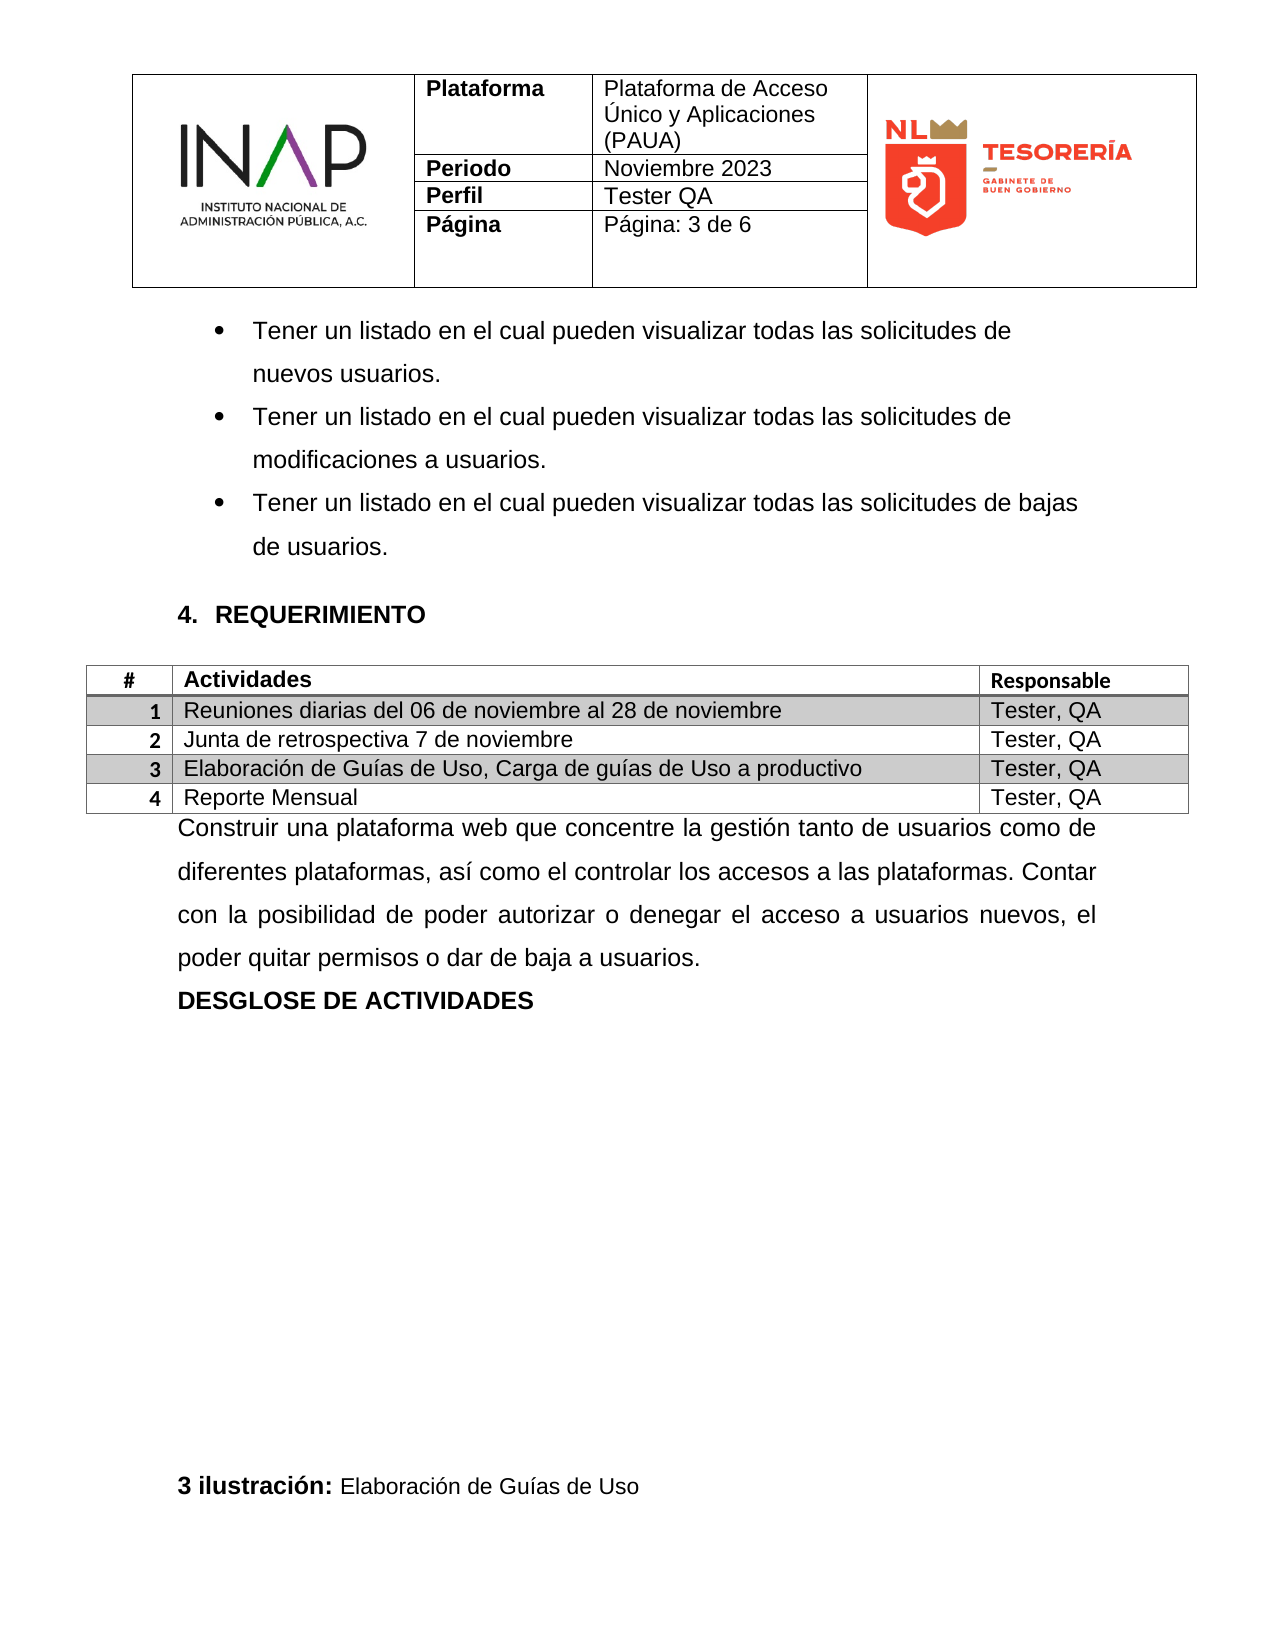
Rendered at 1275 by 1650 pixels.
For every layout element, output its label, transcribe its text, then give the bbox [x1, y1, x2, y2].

text Construir una plataforma web que concentre la gestión tanto de usuarios como de diferentes plataformas, así como el controlar los accesos a las plataformas. Contar con la posibilidad de poder autorizar o denegar el acceso a usuarios nuevos, el poder quitar permisos o dar de baja a usuarios. [177, 814, 1098, 972]
list Tener un listado en el cual pueden visualizar todas las solicitudes de modificaciones a usuarios. [215, 402, 1098, 474]
table_cell 3 [87, 755, 172, 783]
picture [878, 117, 1135, 237]
table_header # [87, 666, 172, 694]
table_cell Junta de retrospectiva 7 de noviembre [173, 726, 979, 754]
picture [143, 107, 400, 242]
table_cell Reporte Mensual [173, 784, 979, 812]
table_cell Reuniones diarias del 06 de noviembre al 28 de noviembre [173, 697, 979, 725]
subtitle REQUERIMIENTO [177, 600, 1098, 628]
table_header Actividades [173, 666, 979, 694]
table_cell 4 [87, 784, 172, 812]
table_cell Tester, QA [980, 755, 1188, 783]
text 3 ilustración: Elaboración de Guías de Uso [177, 1471, 1098, 1499]
table_cell 2 [87, 726, 172, 754]
table_cell Tester, QA [980, 784, 1188, 812]
table_cell Tester, QA [980, 697, 1188, 725]
table_cell Tester, QA [980, 726, 1188, 754]
list Tener un listado en el cual pueden visualizar todas las solicitudes de bajas de usuarios. [215, 488, 1098, 560]
table_header Responsable [980, 666, 1188, 694]
table_cell 1 [87, 697, 172, 725]
table_cell Elaboración de Guías de Uso, Carga de guías de Uso a productivo [173, 755, 979, 783]
list Tener un listado en el cual pueden visualizar todas las solicitudes de nuevos usuarios. [215, 316, 1098, 388]
text DESGLOSE DE ACTIVIDADES [177, 986, 1098, 1015]
